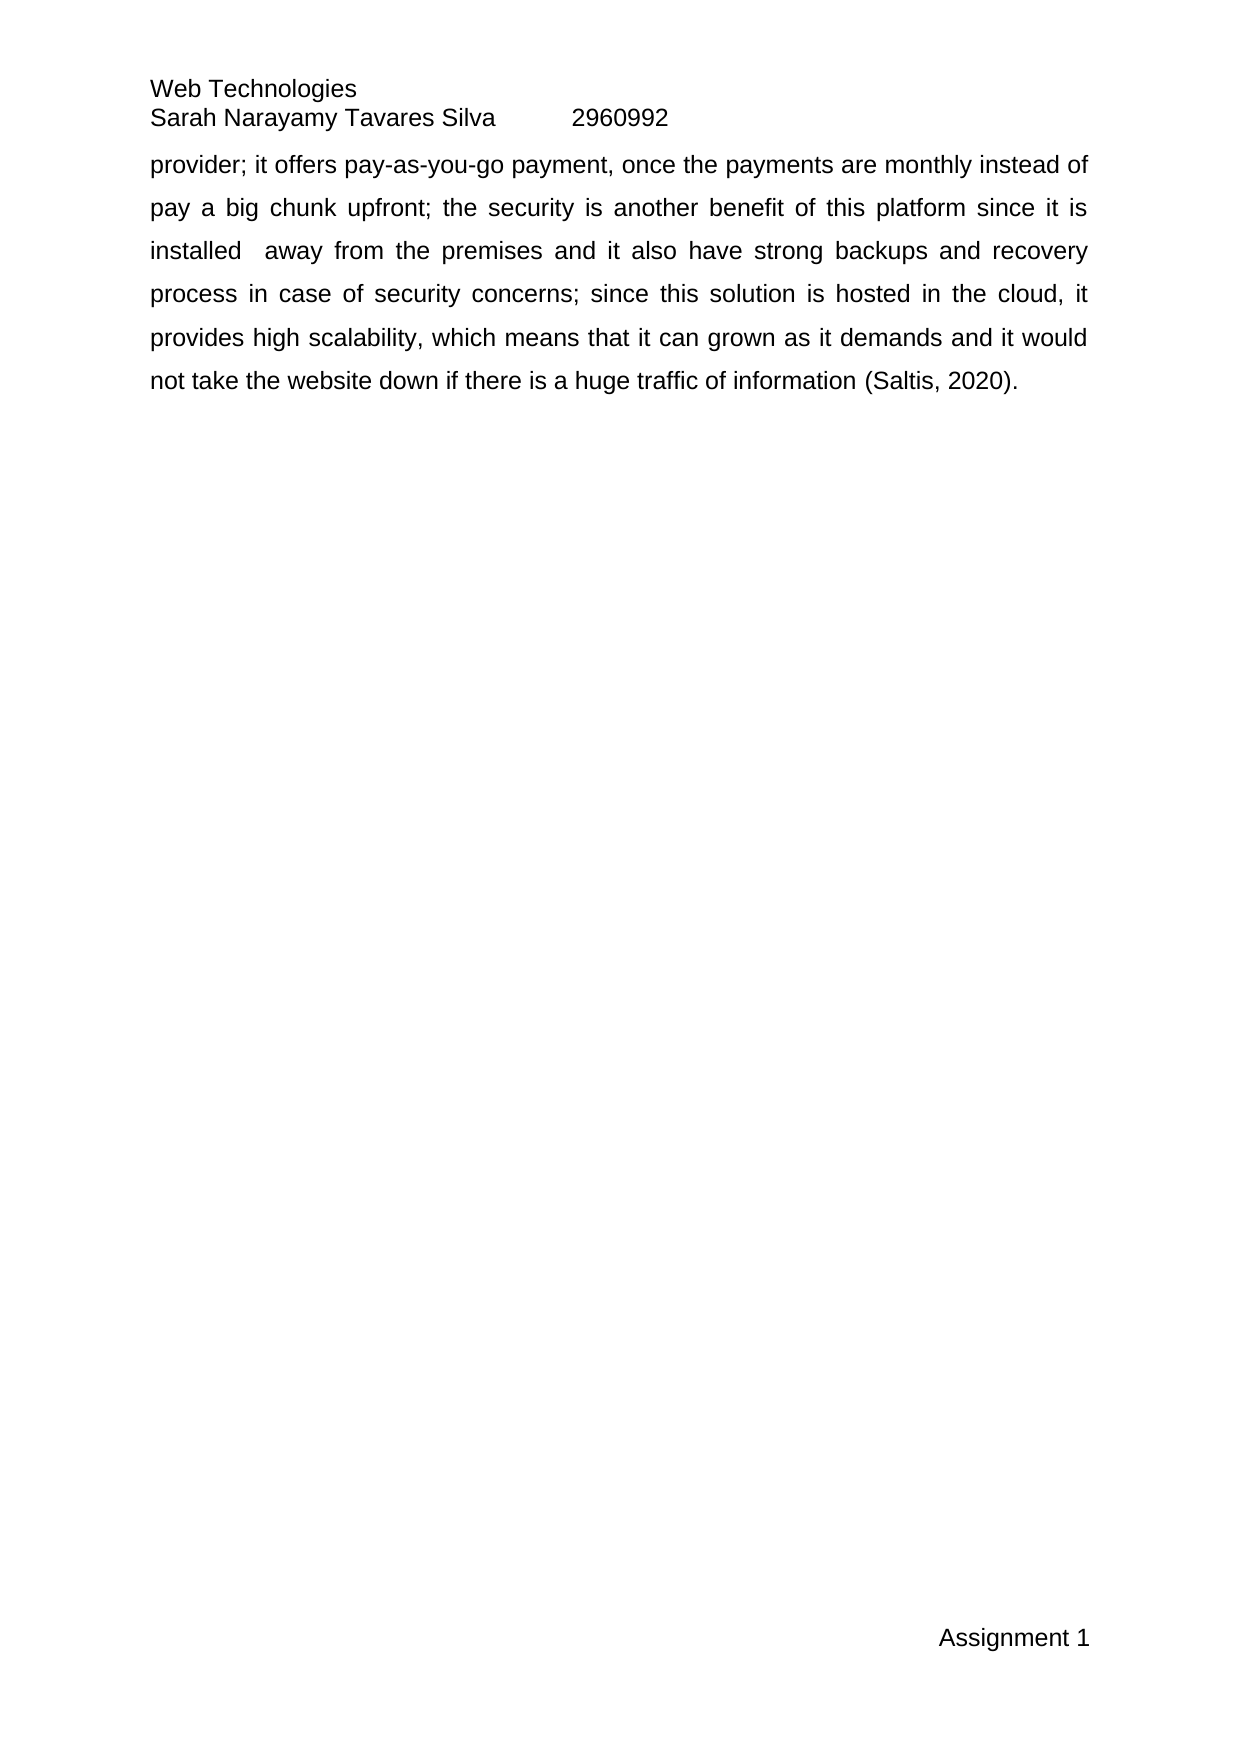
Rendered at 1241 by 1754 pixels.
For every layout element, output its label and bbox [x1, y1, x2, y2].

text [150, 150, 1090, 394]
